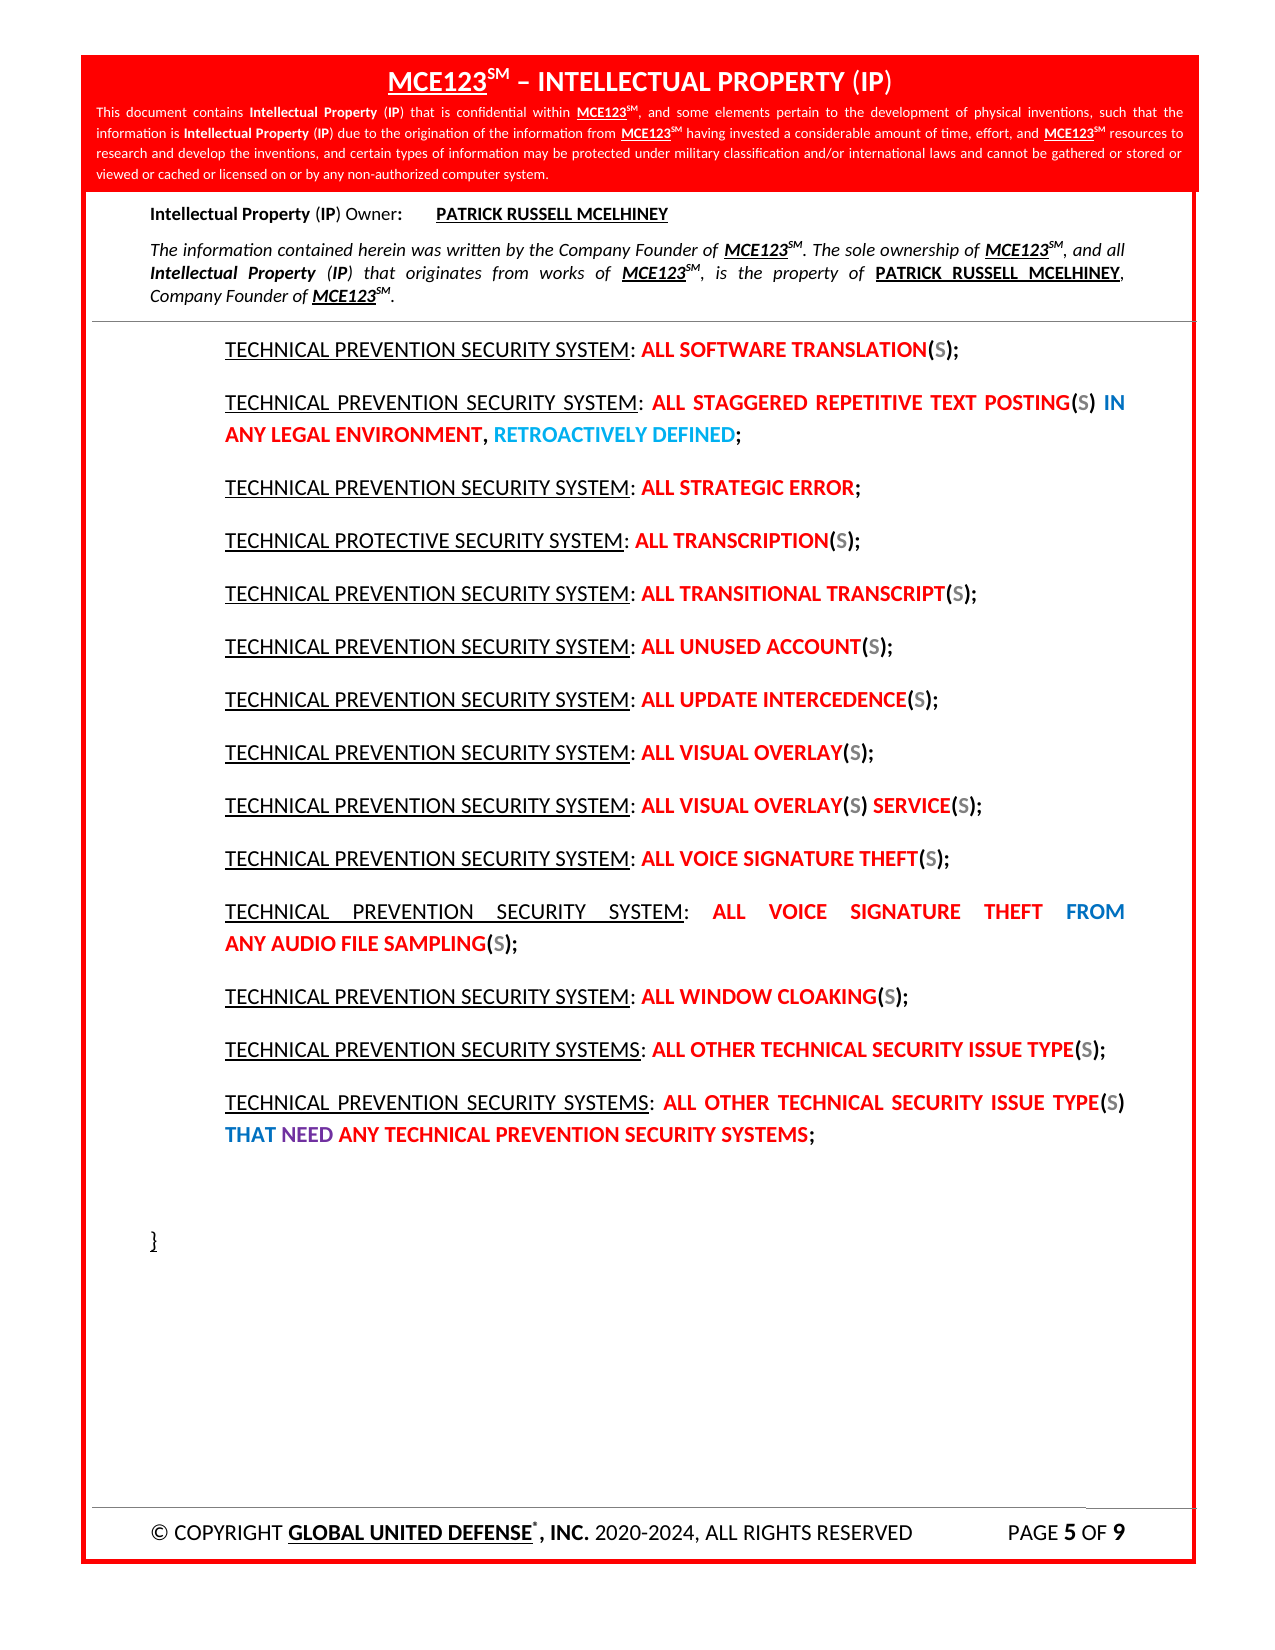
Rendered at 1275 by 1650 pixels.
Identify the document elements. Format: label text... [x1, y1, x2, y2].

text TECHNICAL PREVENTION SECURITY SYSTEM: ALL SOFTWARE TRANSLATION(S); [225, 335, 1125, 363]
text TECHNICAL PREVENTION SECURITY SYSTEM: ALL VOICE SIGNATURE THEFT(S); [225, 844, 1125, 872]
text TECHNICAL PREVENTION SECURITY SYSTEM: ALL VISUAL OVERLAY(S); [225, 738, 1125, 766]
text TECHNICAL PREVENTION SECURITY SYSTEM: ALL UNUSED ACCOUNT(S); [225, 632, 1125, 660]
text TECHNICAL PREVENTION SECURITY SYSTEM: ALL VISUAL OVERLAY(S) SERVICE(S); [225, 791, 1125, 819]
text TECHNICAL PREVENTION SECURITY SYSTEMS: ALL OTHER TECHNICAL SECURITY ISSUE TYPE(S) THAT NEED ANY TECHNICAL PREVENTION SECURITY SYSTEMS; [225, 1088, 1125, 1148]
text TECHNICAL PREVENTION SECURITY SYSTEM: ALL STAGGERED REPETITIVE TEXT POSTING(S) IN ANY LEGAL ENVIRONMENT, RETROACTIVELY DEFINED; [225, 388, 1125, 448]
text TECHNICAL PREVENTION SECURITY SYSTEM: ALL TRANSITIONAL TRANSCRIPT(S); [225, 579, 1125, 607]
text TECHNICAL PROTECTIVE SECURITY SYSTEM: ALL TRANSCRIPTION(S); [225, 526, 1125, 554]
text TECHNICAL PREVENTION SECURITY SYSTEM: ALL VOICE SIGNATURE THEFT FROM ANY AUDIO FILE SAMPLING(S); [225, 897, 1125, 957]
text } [150, 1227, 1125, 1254]
text TECHNICAL PREVENTION SECURITY SYSTEM: ALL STRATEGIC ERROR; [225, 473, 1125, 501]
text TECHNICAL PREVENTION SECURITY SYSTEM: ALL UPDATE INTERCEDENCE(S); [225, 685, 1125, 713]
text TECHNICAL PREVENTION SECURITY SYSTEMS: ALL OTHER TECHNICAL SECURITY ISSUE TYPE(S); [187, 1035, 1125, 1063]
text TECHNICAL PREVENTION SECURITY SYSTEM: ALL WINDOW CLOAKING(S); [225, 982, 1125, 1010]
